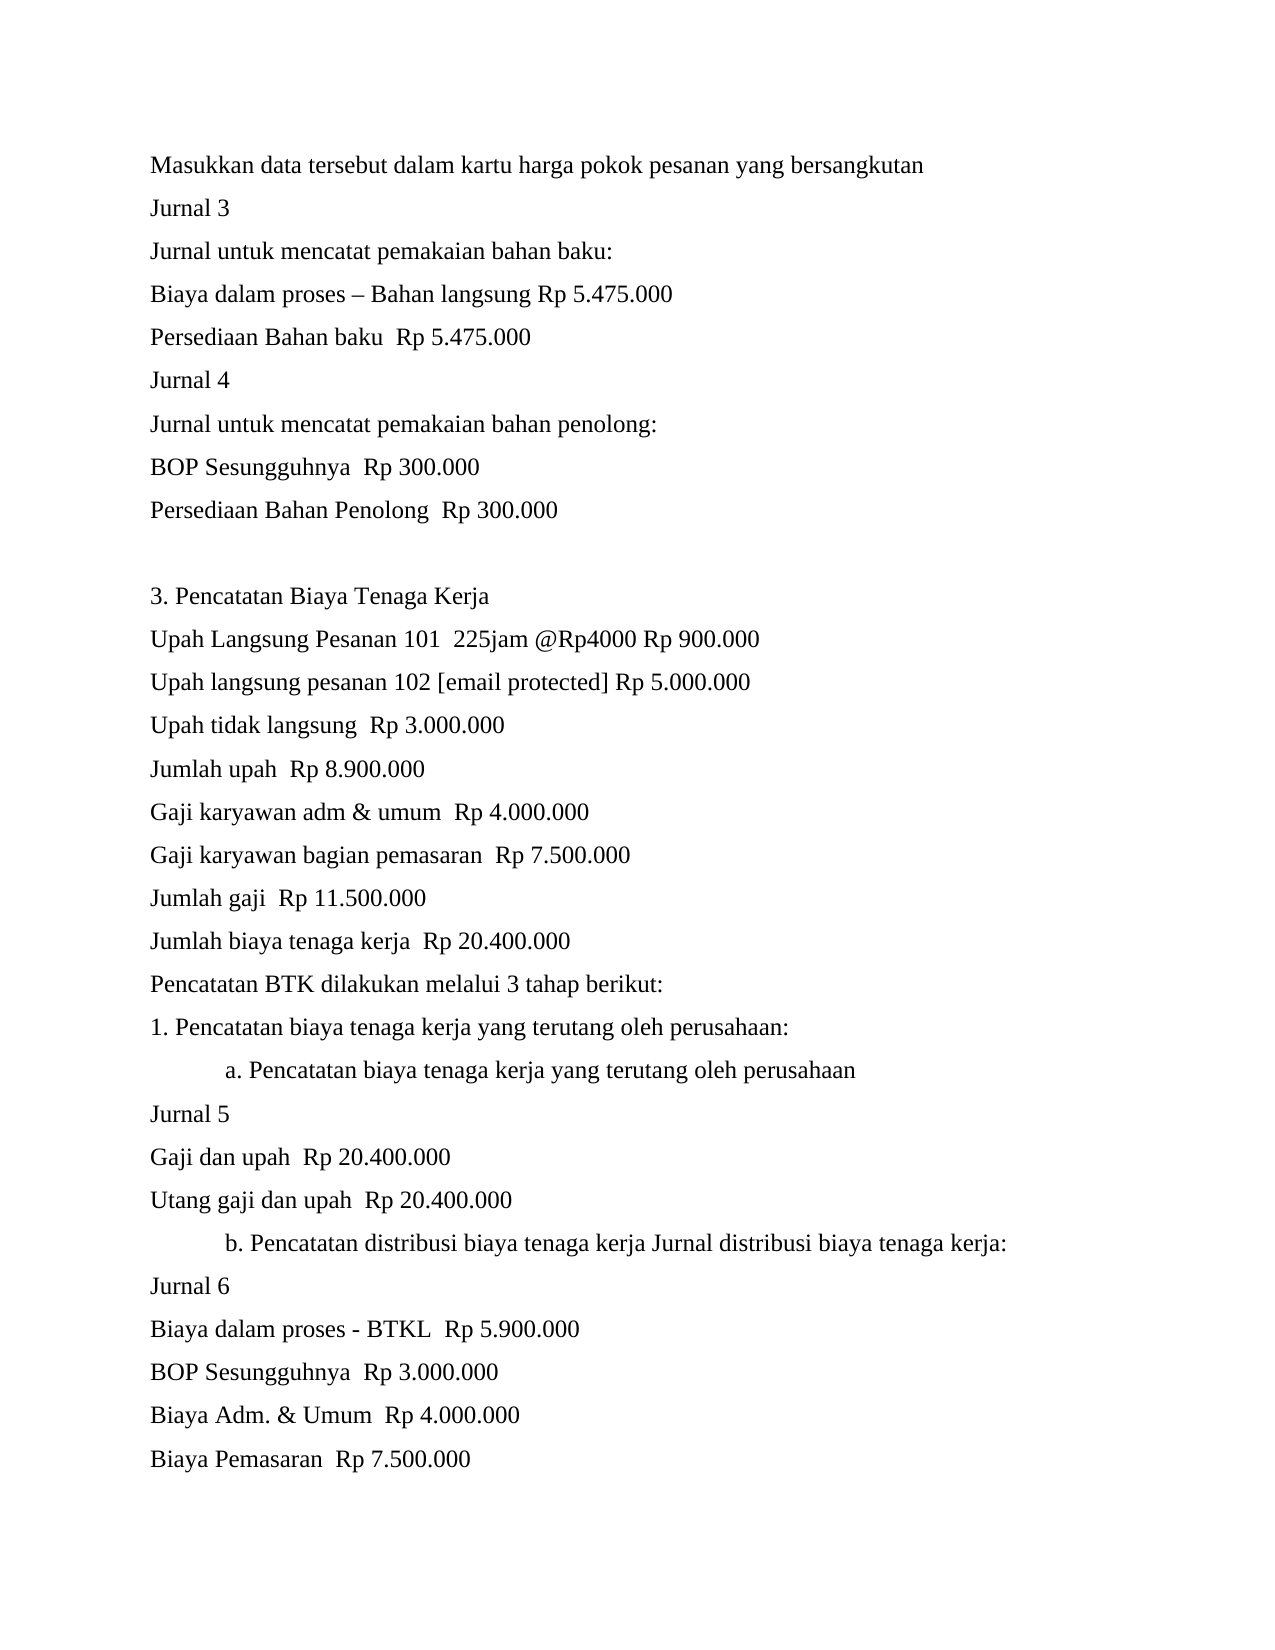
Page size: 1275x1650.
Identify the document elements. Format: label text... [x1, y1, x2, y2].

text Upah tidak langsung Rp 3.000.000 [150, 711, 1125, 739]
text Masukkan data tersebut dalam kartu harga pokok pesanan yang bersangkutan [150, 150, 1125, 179]
text Utang gaji dan upah Rp 20.400.000 [150, 1185, 1125, 1214]
text Gaji karyawan bagian pemasaran Rp 7.500.000 [150, 840, 1125, 869]
text Biaya Adm. & Umum Rp 4.000.000 [150, 1401, 1125, 1429]
text 3. Pencatatan Biaya Tenaga Kerja [150, 581, 1125, 610]
text Jumlah biaya tenaga kerja Rp 20.400.000 [150, 926, 1125, 955]
text BOP Sesungguhnya Rp 300.000 [150, 452, 1125, 481]
text Pencatatan BTK dilakukan melalui 3 tahap berikut: [150, 969, 1125, 998]
text Jumlah gaji Rp 11.500.000 [150, 883, 1125, 912]
text Persediaan Bahan baku Rp 5.475.000 [150, 322, 1125, 351]
text Jumlah upah Rp 8.900.000 [150, 754, 1125, 782]
text Jurnal 3 [150, 193, 1125, 222]
text Persediaan Bahan Penolong Rp 300.000 [150, 495, 1125, 524]
text BOP Sesungguhnya Rp 3.000.000 [150, 1357, 1125, 1386]
text Gaji dan upah Rp 20.400.000 [150, 1142, 1125, 1171]
text a. Pencatatan biaya tenaga kerja yang terutang oleh perusahaan [150, 1056, 1125, 1084]
text Gaji karyawan adm & umum Rp 4.000.000 [150, 797, 1125, 826]
text Biaya Pemasaran Rp 7.500.000 [150, 1444, 1125, 1472]
text Jurnal untuk mencatat pemakaian bahan baku: [150, 236, 1125, 265]
text Jurnal 4 [150, 366, 1125, 394]
text 1. Pencatatan biaya tenaga kerja yang terutang oleh perusahaan: [150, 1012, 1125, 1041]
text Upah Langsung Pesanan 101 225jam @Rp4000 Rp 900.000 [150, 624, 1125, 653]
text Upah langsung pesanan 102 [email protected] Rp 5.000.000 [150, 667, 1125, 696]
text Biaya dalam proses – Bahan langsung Rp 5.475.000 [150, 279, 1125, 308]
text Jurnal untuk mencatat pemakaian bahan penolong: [150, 409, 1125, 437]
text Jurnal 6 [150, 1271, 1125, 1300]
text Jurnal 5 [150, 1099, 1125, 1127]
text b. Pencatatan distribusi biaya tenaga kerja Jurnal distribusi biaya tenaga kerja: [150, 1228, 1125, 1257]
text Biaya dalam proses - BTKL Rp 5.900.000 [150, 1314, 1125, 1343]
